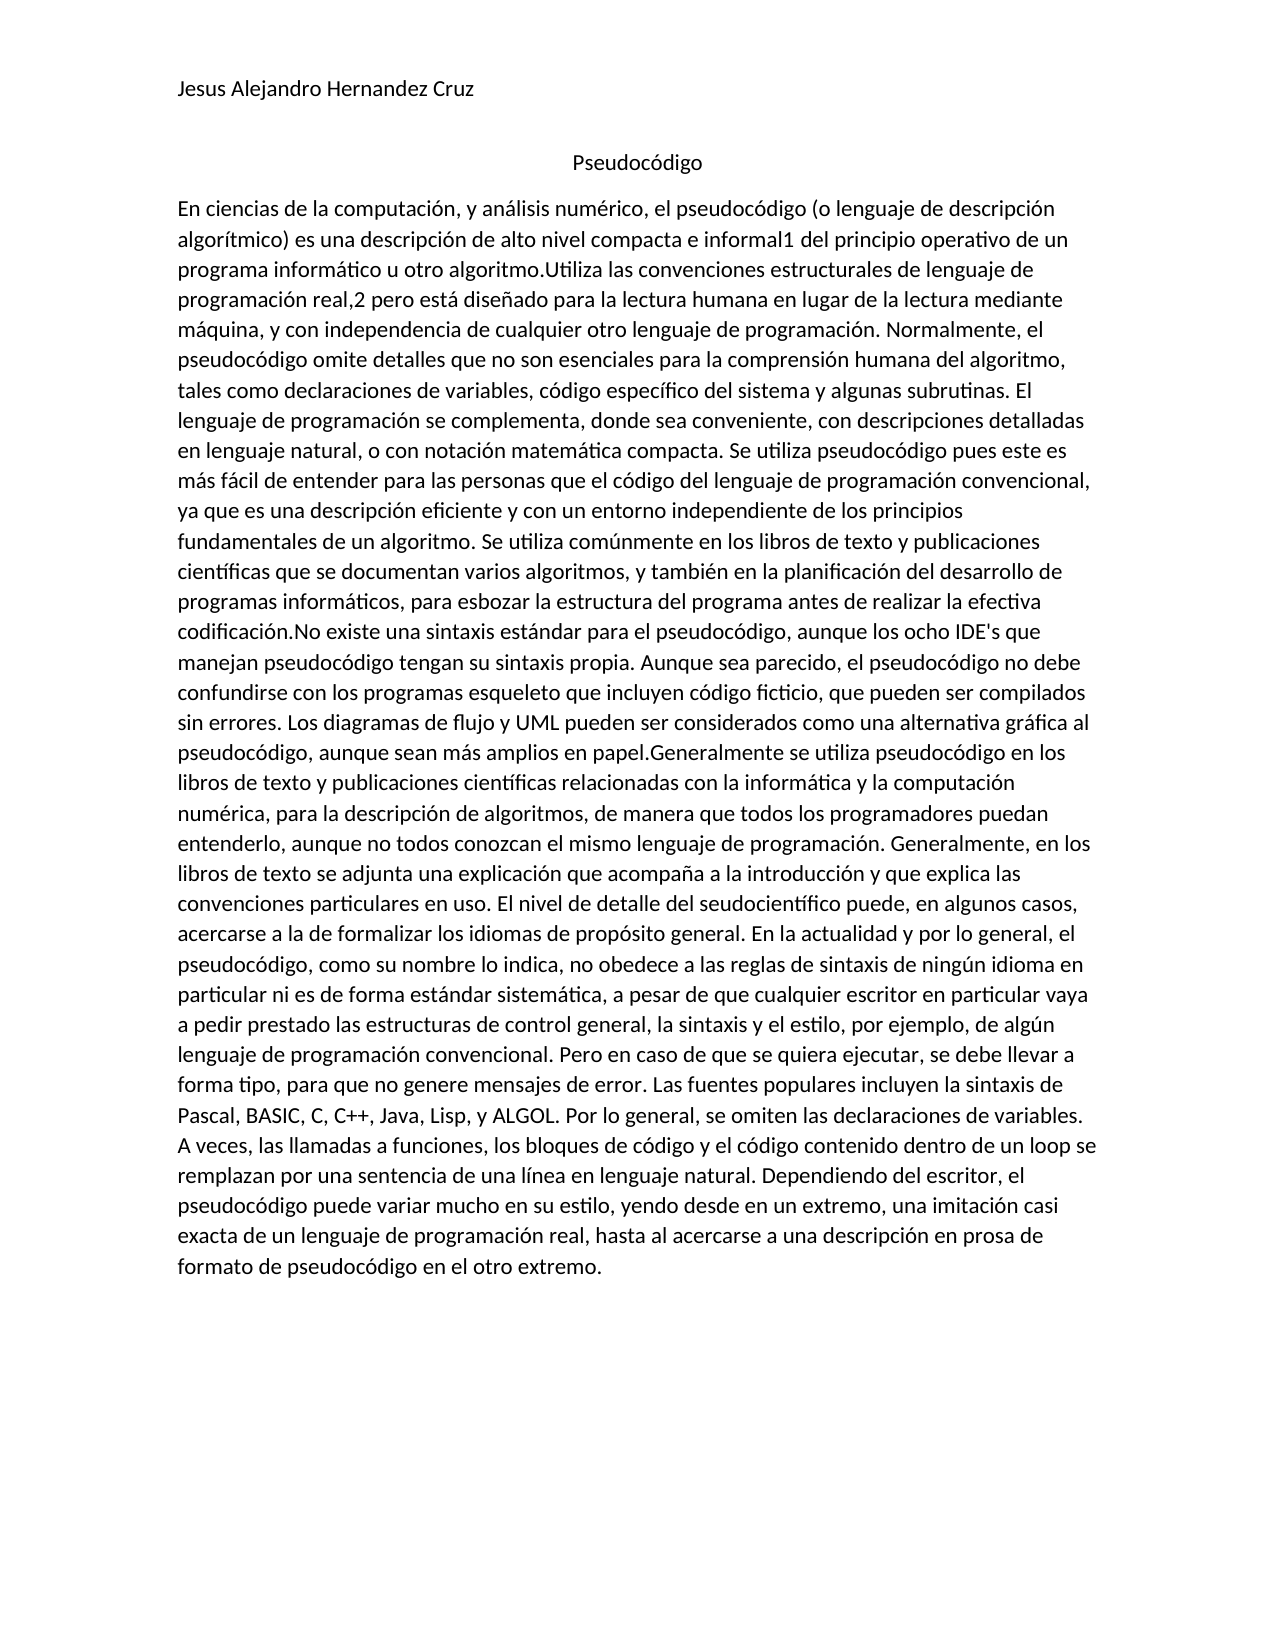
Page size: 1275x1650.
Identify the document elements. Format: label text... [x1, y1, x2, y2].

text En ciencias de la computación, y análisis numérico, el pseudocódigo (o lenguaje de descripción algorítmico) es una descripción de alto nivel compacta e informal1​ del principio operativo de un programa informático u otro algoritmo.Utiliza las convenciones estructurales de lenguaje de programación real,2​ pero está diseñado para la lectura humana en lugar de la lectura mediante máquina, y con independencia de cualquier otro lenguaje de programación. Normalmente, el pseudocódigo omite detalles que no son esenciales para la comprensión humana del algoritmo, tales como declaraciones de variables, código específico del sistema y algunas subrutinas. El lenguaje de programación se complementa, donde sea conveniente, con descripciones detalladas en lenguaje natural, o con notación matemática compacta. Se utiliza pseudocódigo pues este es más fácil de entender para las personas que el código del lenguaje de programación convencional, ya que es una descripción eficiente y con un entorno independiente de los principios fundamentales de un algoritmo. Se utiliza comúnmente en los libros de texto y publicaciones científicas que se documentan varios algoritmos, y también en la planificación del desarrollo de programas informáticos, para esbozar la estructura del programa antes de realizar la efectiva codificación.No existe una sintaxis estándar para el pseudocódigo, aunque los ocho IDE's que manejan pseudocódigo tengan su sintaxis propia. Aunque sea parecido, el pseudocódigo no debe confundirse con los programas esqueleto que incluyen código ficticio, que pueden ser compilados sin errores. Los diagramas de flujo y UML pueden ser considerados como una alternativa gráfica al pseudocódigo, aunque sean más amplios en papel.Generalmente se utiliza pseudocódigo en los libros de texto y publicaciones científicas relacionadas con la informática y la computación numérica, para la descripción de algoritmos, de manera que todos los programadores puedan entenderlo, aunque no todos conozcan el mismo lenguaje de programación. Generalmente, en los libros de texto se adjunta una explicación que acompaña a la introducción y que explica las convenciones particulares en uso. El nivel de detalle del seudocientífico puede, en algunos casos, acercarse a la de formalizar los idiomas de propósito general. En la actualidad y por lo general, el pseudocódigo, como su nombre lo indica, no obedece a las reglas de sintaxis de ningún idioma en particular ni es de forma estándar sistemática, a pesar de que cualquier escritor en particular vaya a pedir prestado las estructuras de control general, la sintaxis y el estilo, por ejemplo, de algún lenguaje de programación convencional. Pero en caso de que se quiera ejecutar, se debe llevar a forma tipo, para que no genere mensajes de error. Las fuentes populares incluyen la sintaxis de Pascal, BASIC, C, C++, Java, Lisp, y ALGOL. Por lo general, se omiten las declaraciones de variables. A veces, las llamadas a funciones, los bloques de código y el código contenido dentro de un loop se remplazan por una sentencia de una línea en lenguaje natural. Dependiendo del escritor, el pseudocódigo puede variar mucho en su estilo, yendo desde en un extremo, una imitación casi exacta de un lenguaje de programación real, hasta al acercarse a una descripción en prosa de formato de pseudocódigo en el otro extremo. [177, 194, 1098, 1280]
text Pseudocódigo [177, 148, 1098, 176]
